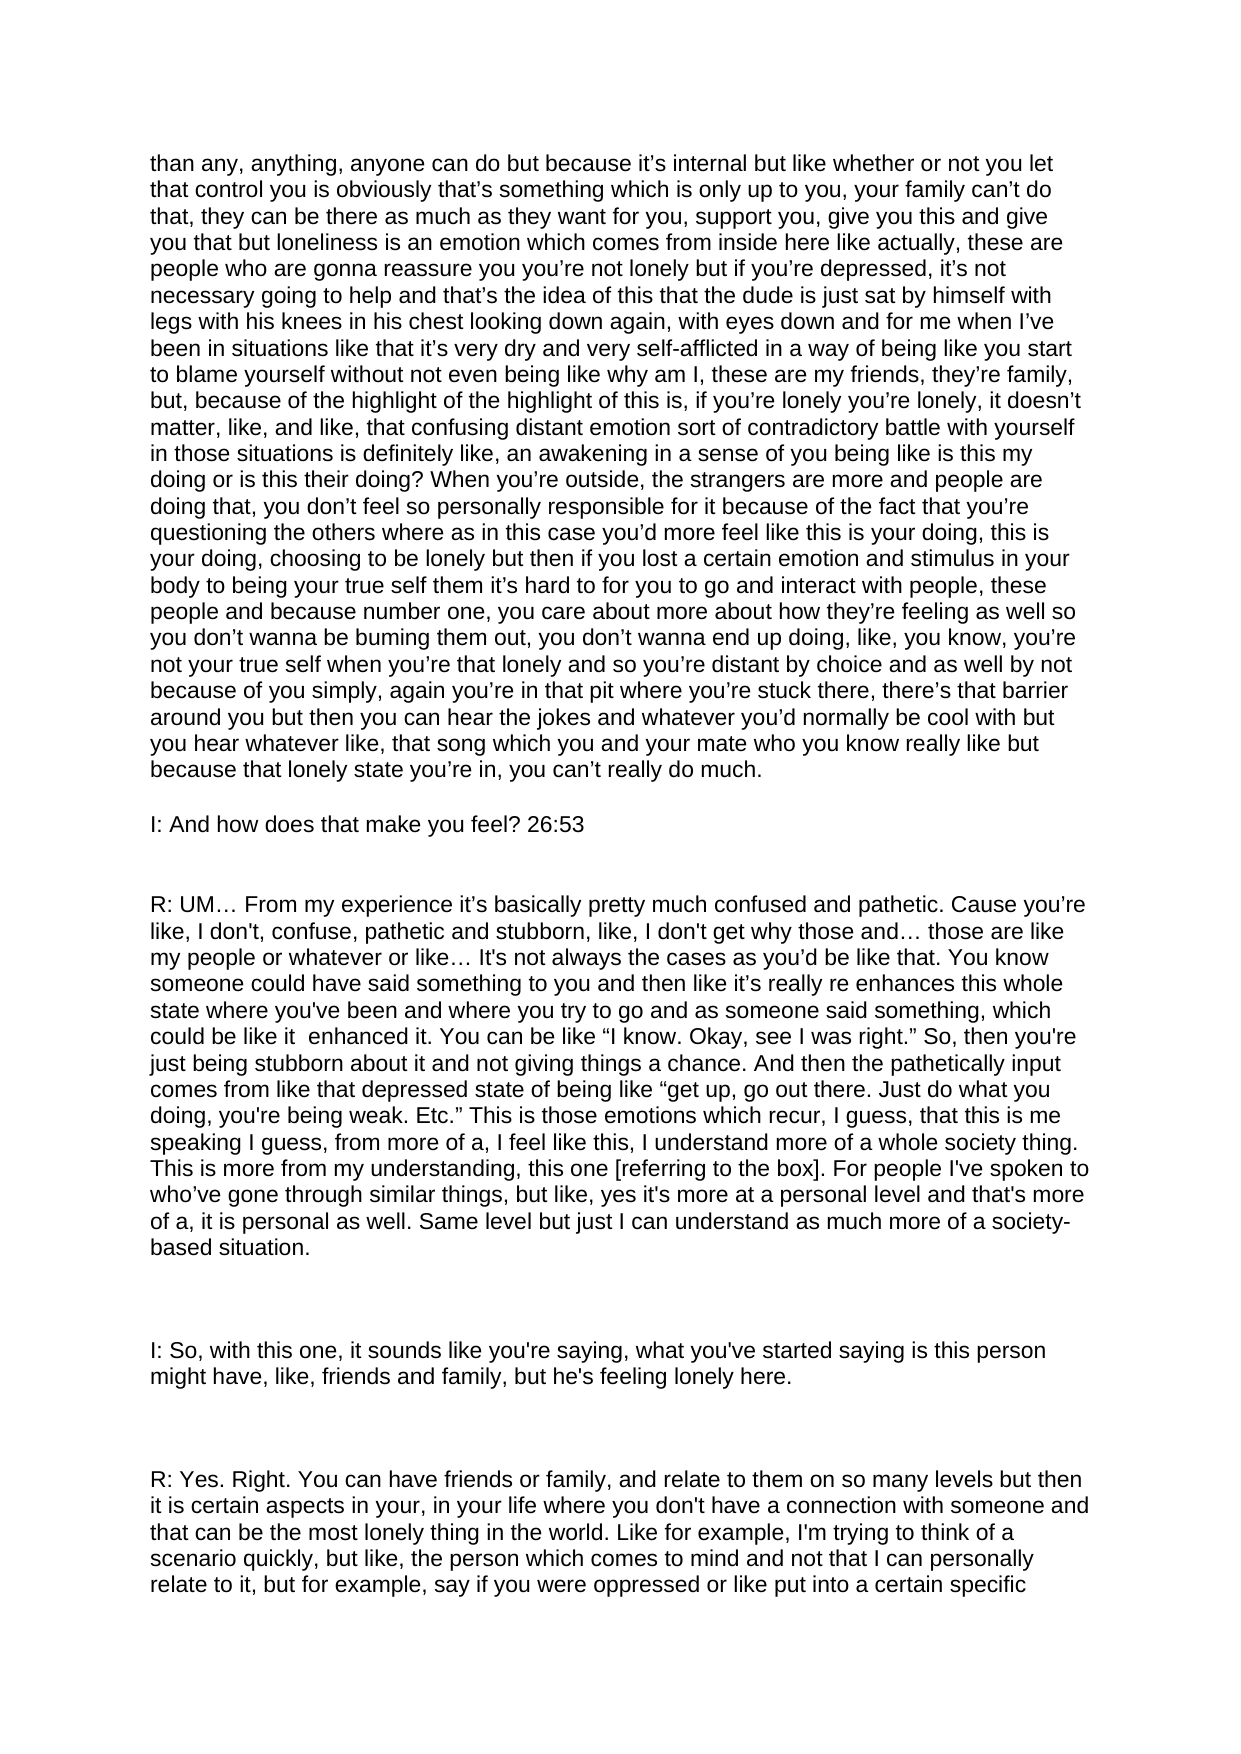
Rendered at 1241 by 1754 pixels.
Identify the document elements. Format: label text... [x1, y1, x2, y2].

text I: So, with this one, it sounds like you're saying, what you've started saying is this person might have, like, friends and family, but he's feeling lonely here. [150, 1337, 1090, 1389]
text I: And how does that make you feel? 26:53 [150, 811, 1090, 838]
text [150, 150, 1090, 782]
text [150, 1466, 1090, 1597]
text R: UM… From my experience it’s basically pretty much confused and pathetic. Cause you’re like, I don't, confuse, pathetic and stubborn, like, I don't get why those and… those are like my people or whatever or like… It's not always the cases as you’d be like that. You know someone could have said something to you and then like it’s really re enhances this whole state where you've been and where you try to go and as someone said something, which could be like it enhanced it. You can be like “I know. Okay, see I was right.” So, then you're just being stubborn about it and not giving things a chance. And then the pathetically input comes from like that depressed state of being like “get up, go out there. Just do what you doing, you're being weak. Etc.” This is those emotions which recur, I guess, that this is me speaking I guess, from more of a, I feel like this, I understand more of a whole society thing. This is more from my understanding, this one [referring to the box]. For people I've spoken to who’ve gone through similar things, but like, yes it's more at a personal level and that's more of a, it is personal as well. Same level but just I can understand as much more of a society-based situation. [150, 891, 1090, 1260]
